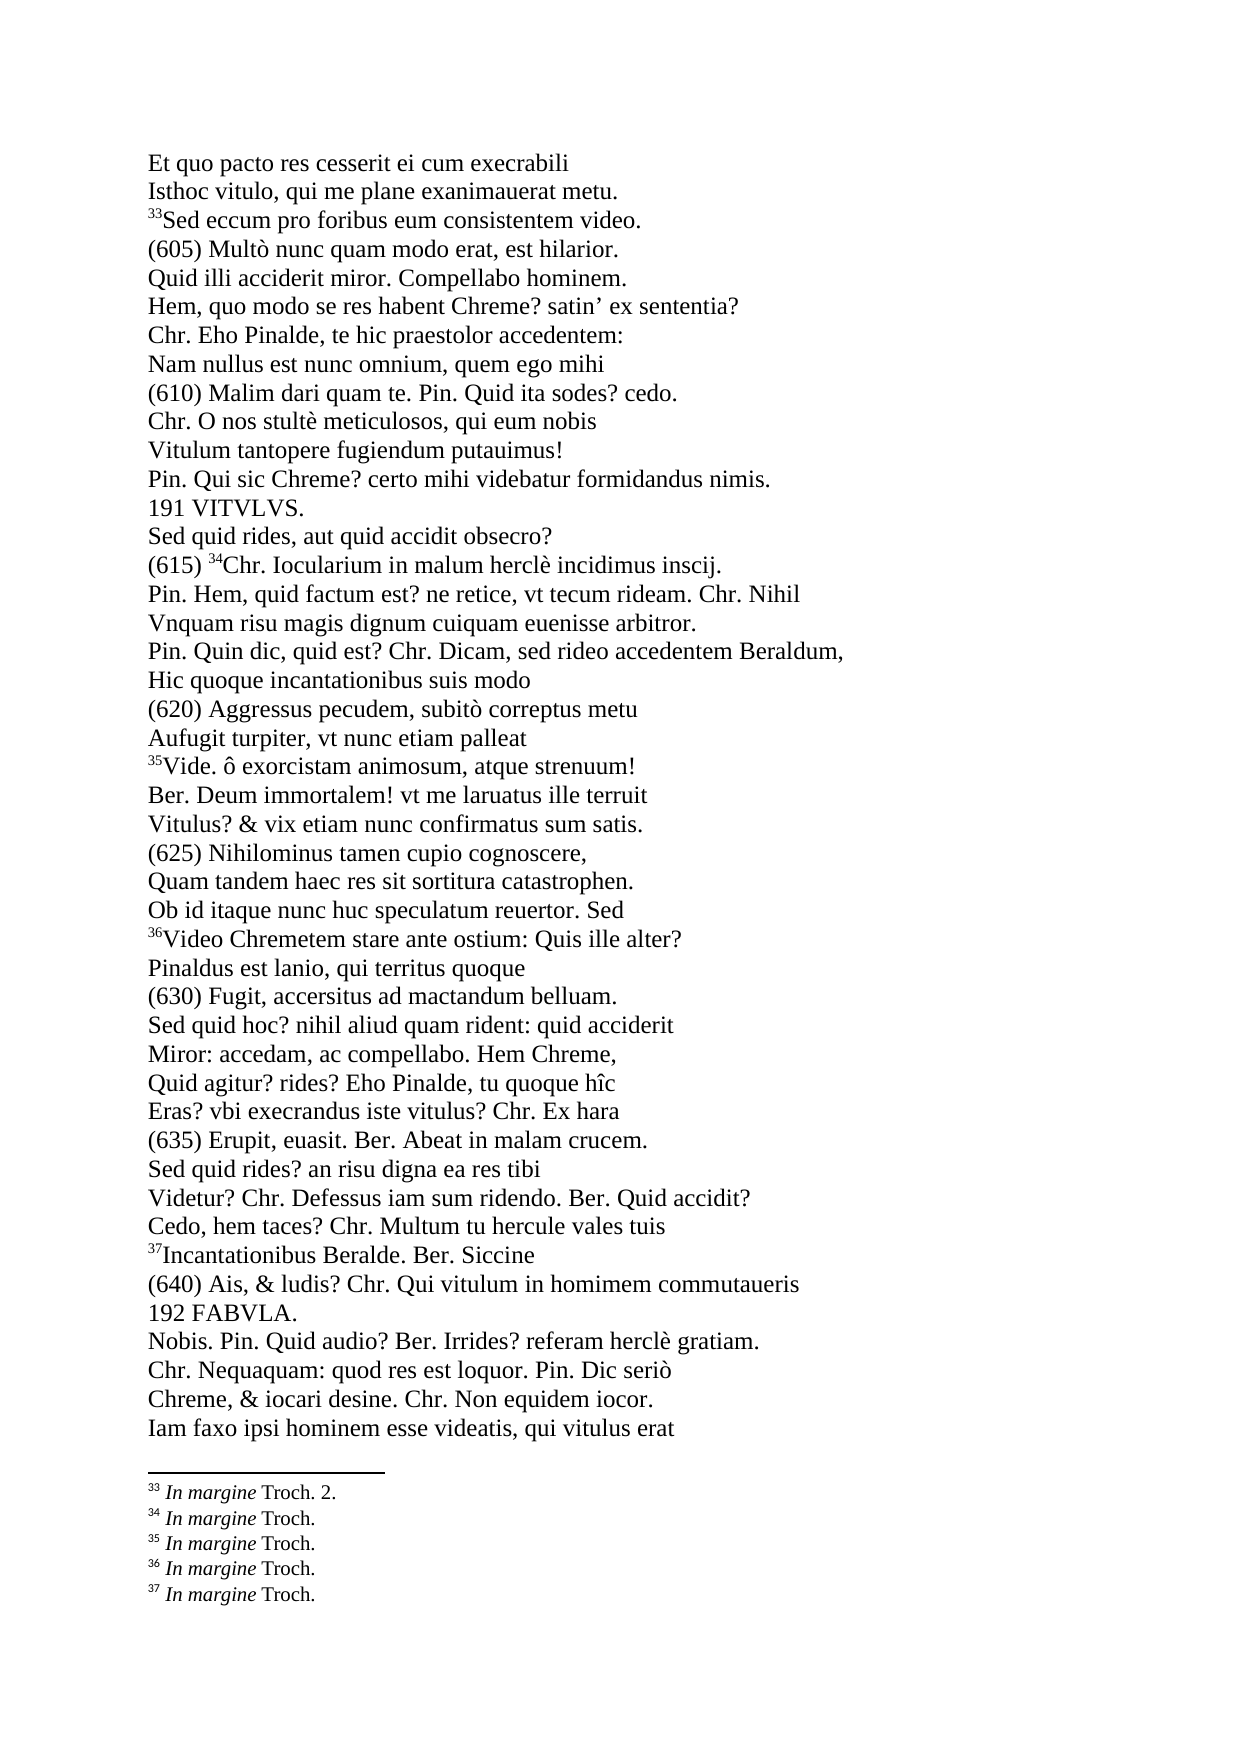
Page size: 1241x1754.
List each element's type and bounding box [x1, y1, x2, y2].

text [148, 148, 1093, 1441]
